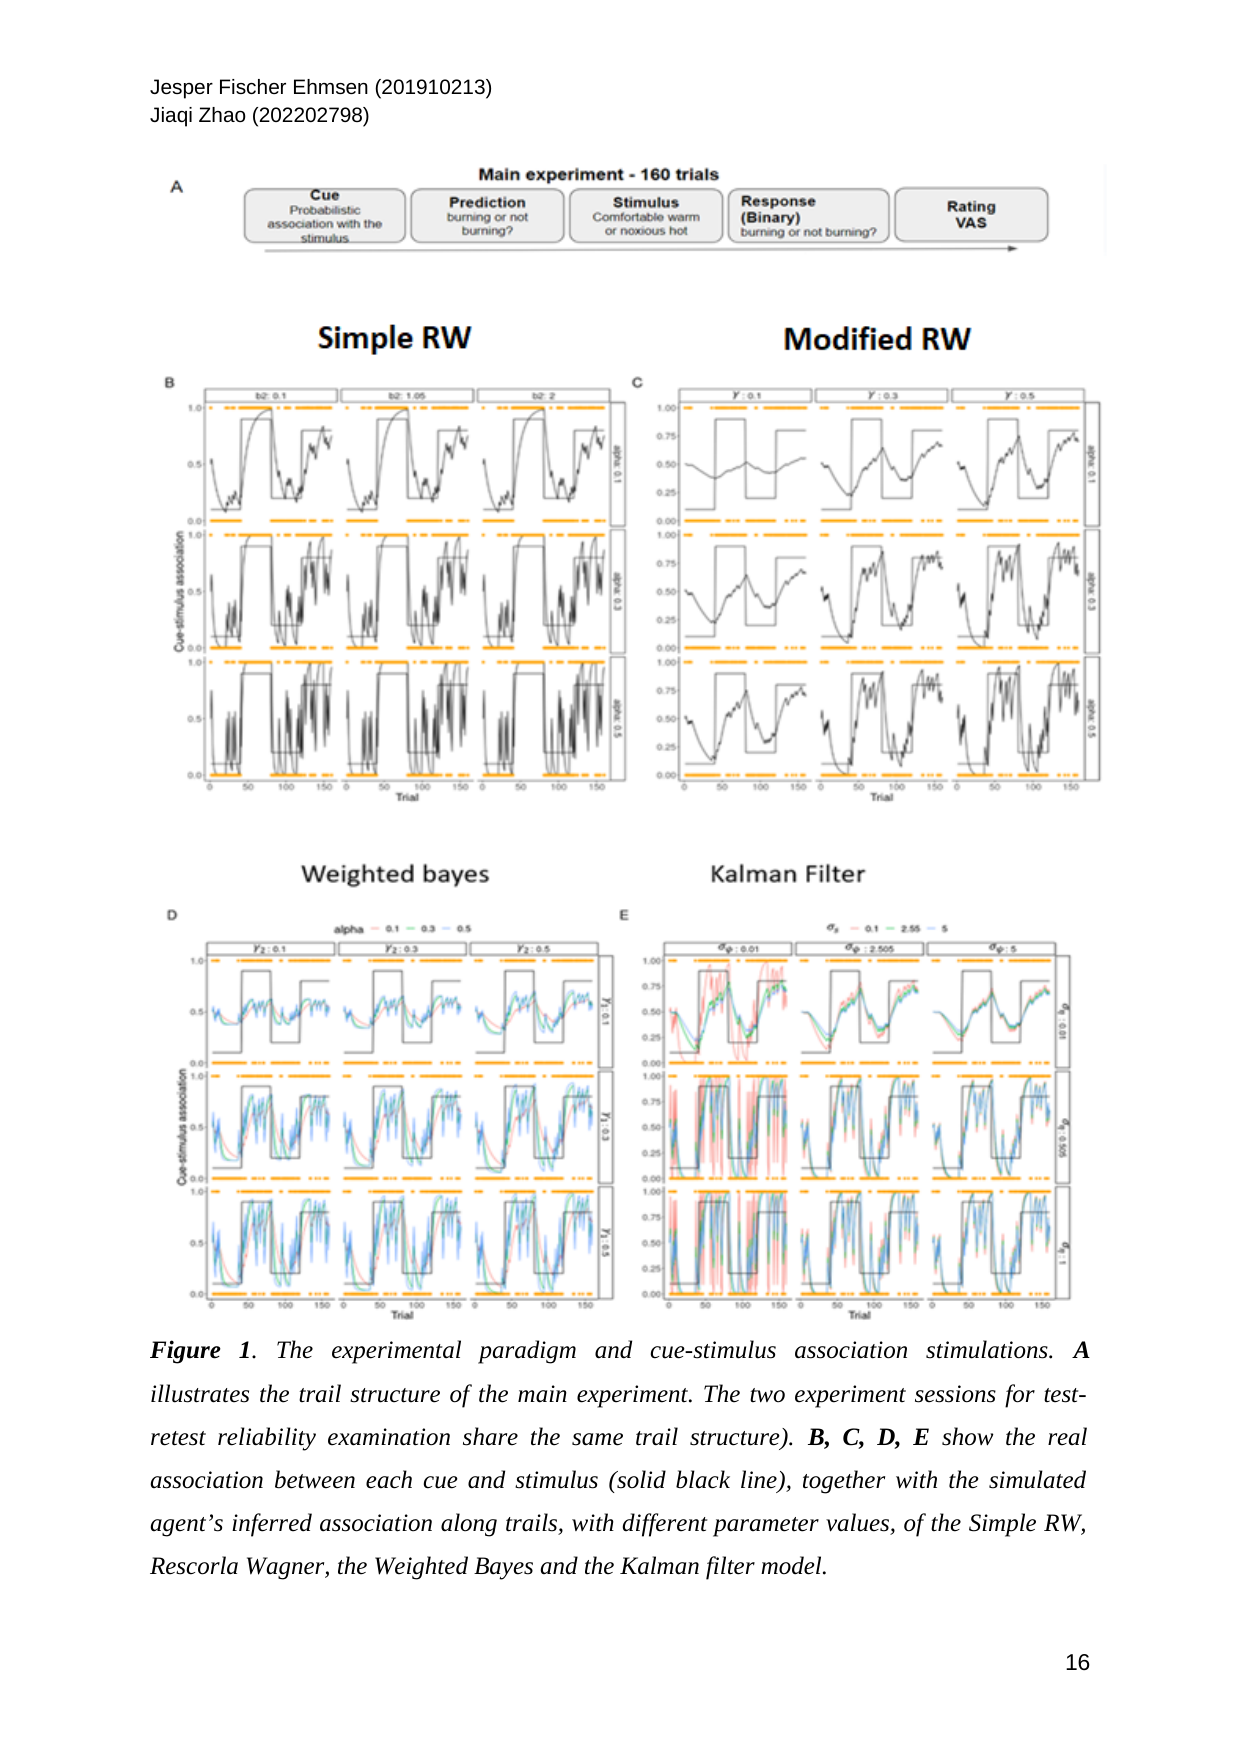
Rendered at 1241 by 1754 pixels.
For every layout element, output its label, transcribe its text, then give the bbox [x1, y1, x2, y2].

picture [150, 150, 1109, 1323]
text Figure 1. The experimental paradigm and cue-stimulus association stimulations. A illustrates the trail structure of the main experiment. The two experiment sessions for test-retest reliability examination share the same trail structure). B, C, D, E show the real association between each cue and stimulus (solid black line), together with the simulated agent’s inferred association along trails, with different parameter values, of the Simple RW, Rescorla Wagner, the Weighted Bayes and the Kalman filter model. [150, 1336, 1090, 1580]
